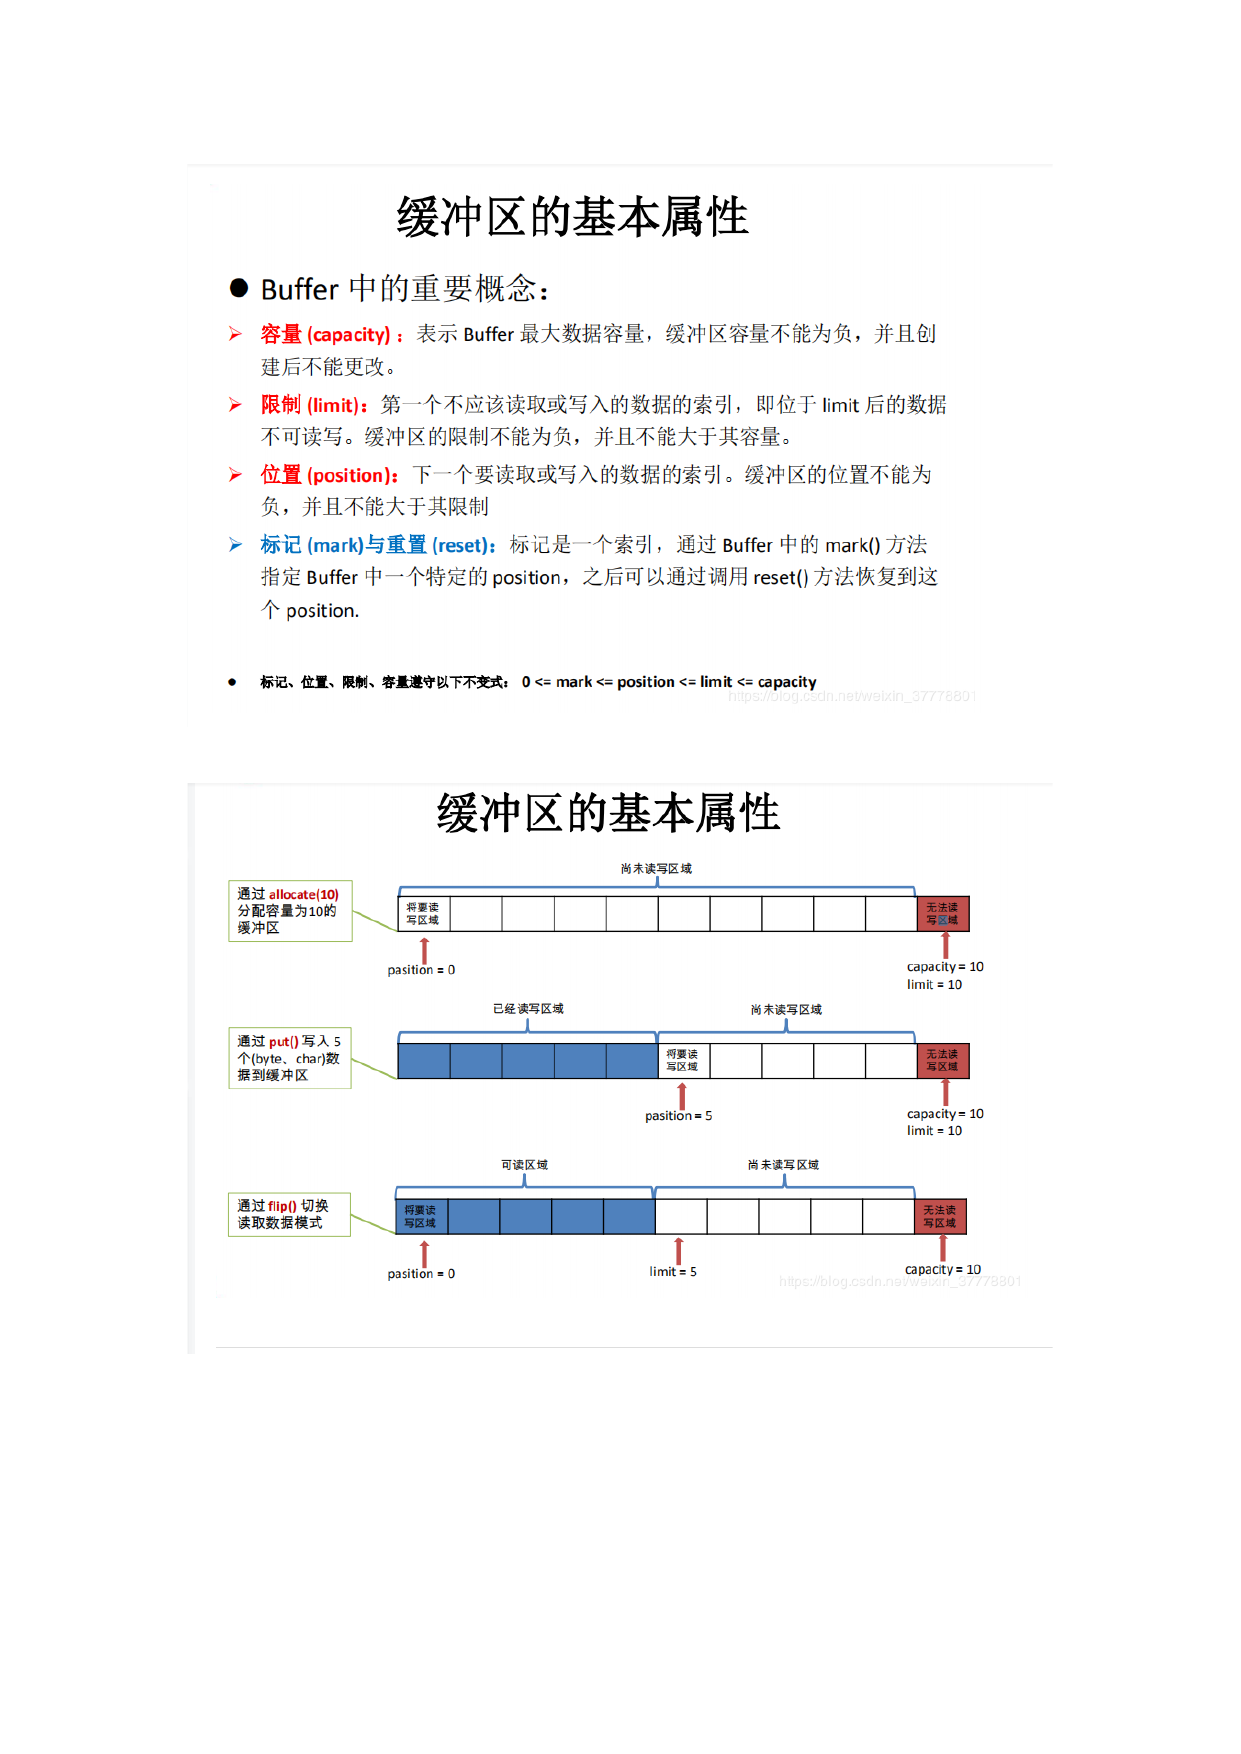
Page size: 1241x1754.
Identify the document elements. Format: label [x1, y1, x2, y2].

picture [187, 779, 1053, 1354]
picture [187, 162, 1053, 727]
